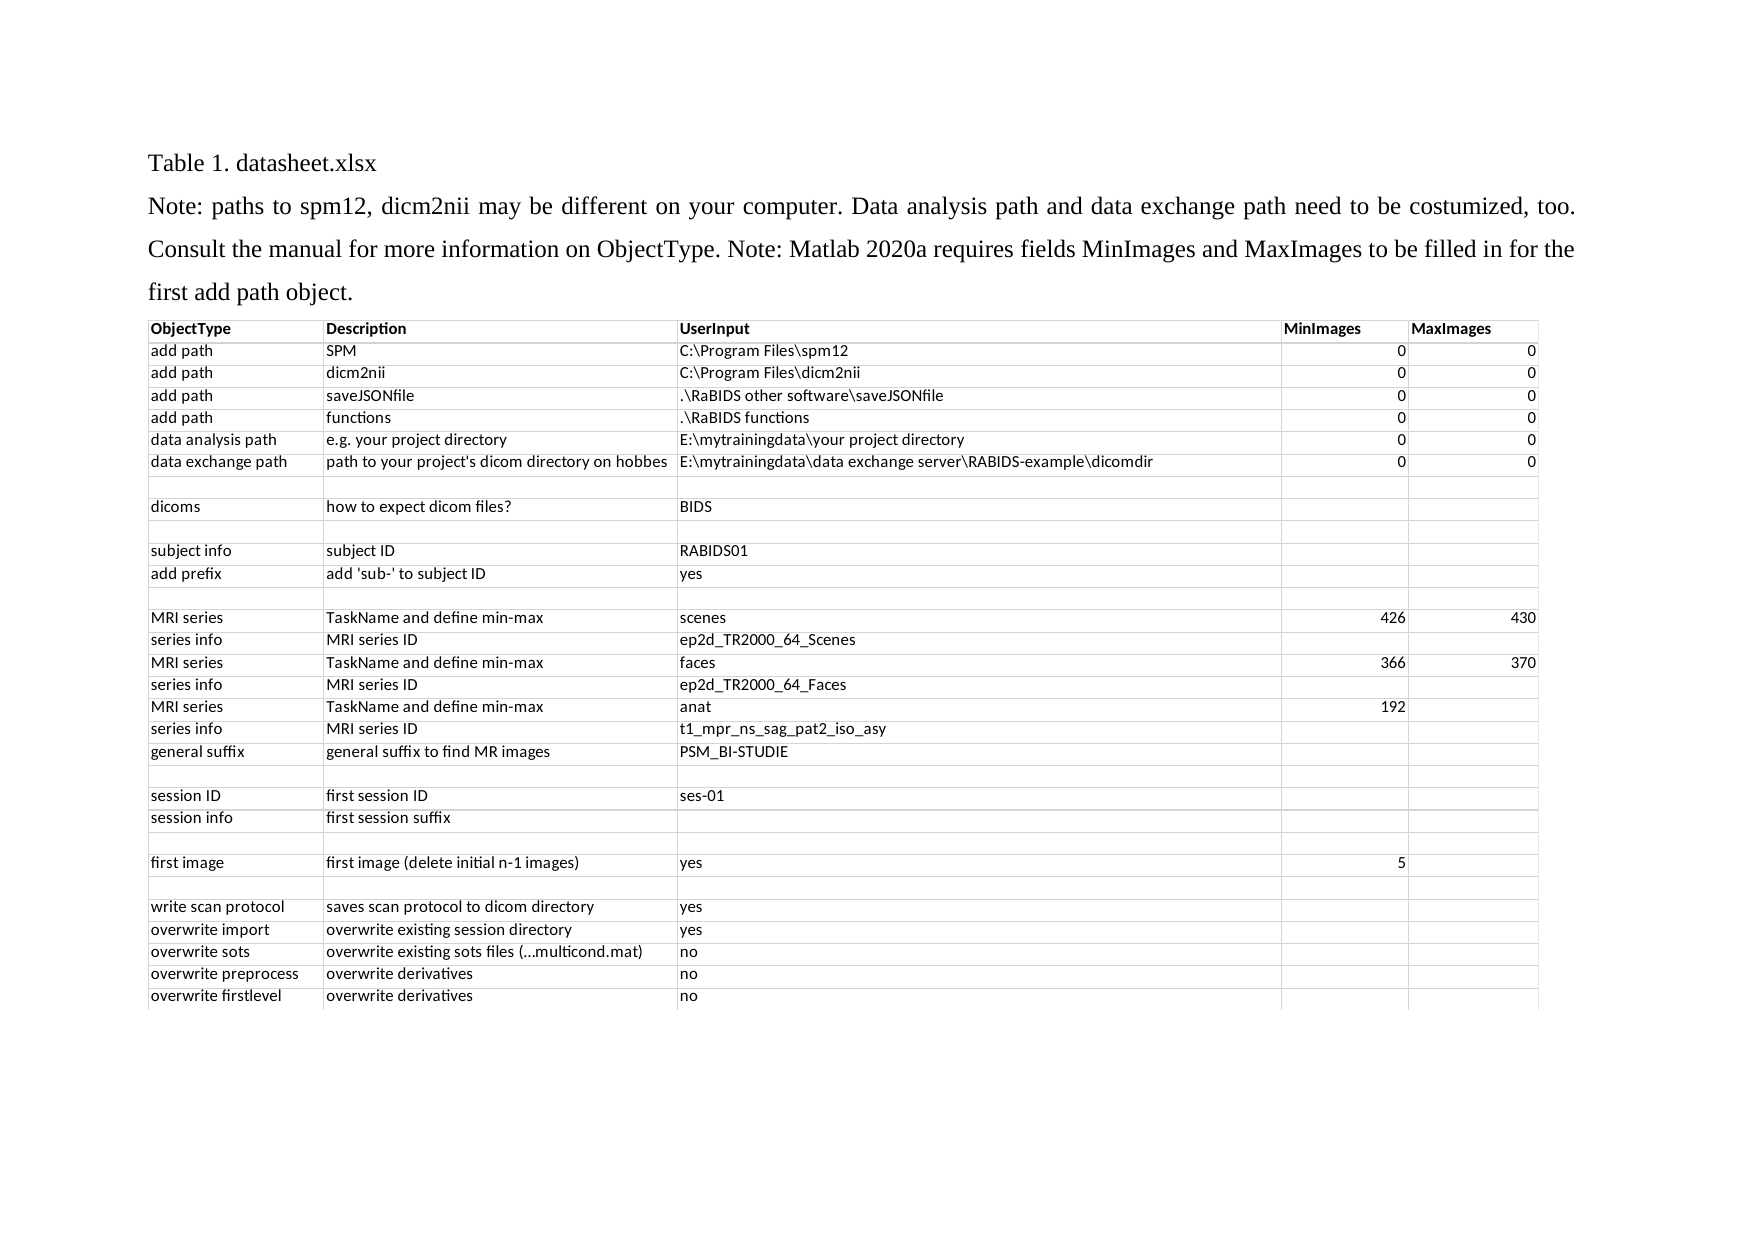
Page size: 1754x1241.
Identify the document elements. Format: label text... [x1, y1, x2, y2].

text Note: paths to spm12, dicm2nii may be different on your computer. Data analysis path and data exchange path need to be costumized, too. Consult the manual for more information on ObjectType. Note: Matlab 2020a requires fields MinImages and MaxImages to be filled in for the first add path object. [148, 191, 1577, 306]
text Table 1. datasheet.xlsx [148, 148, 1577, 176]
